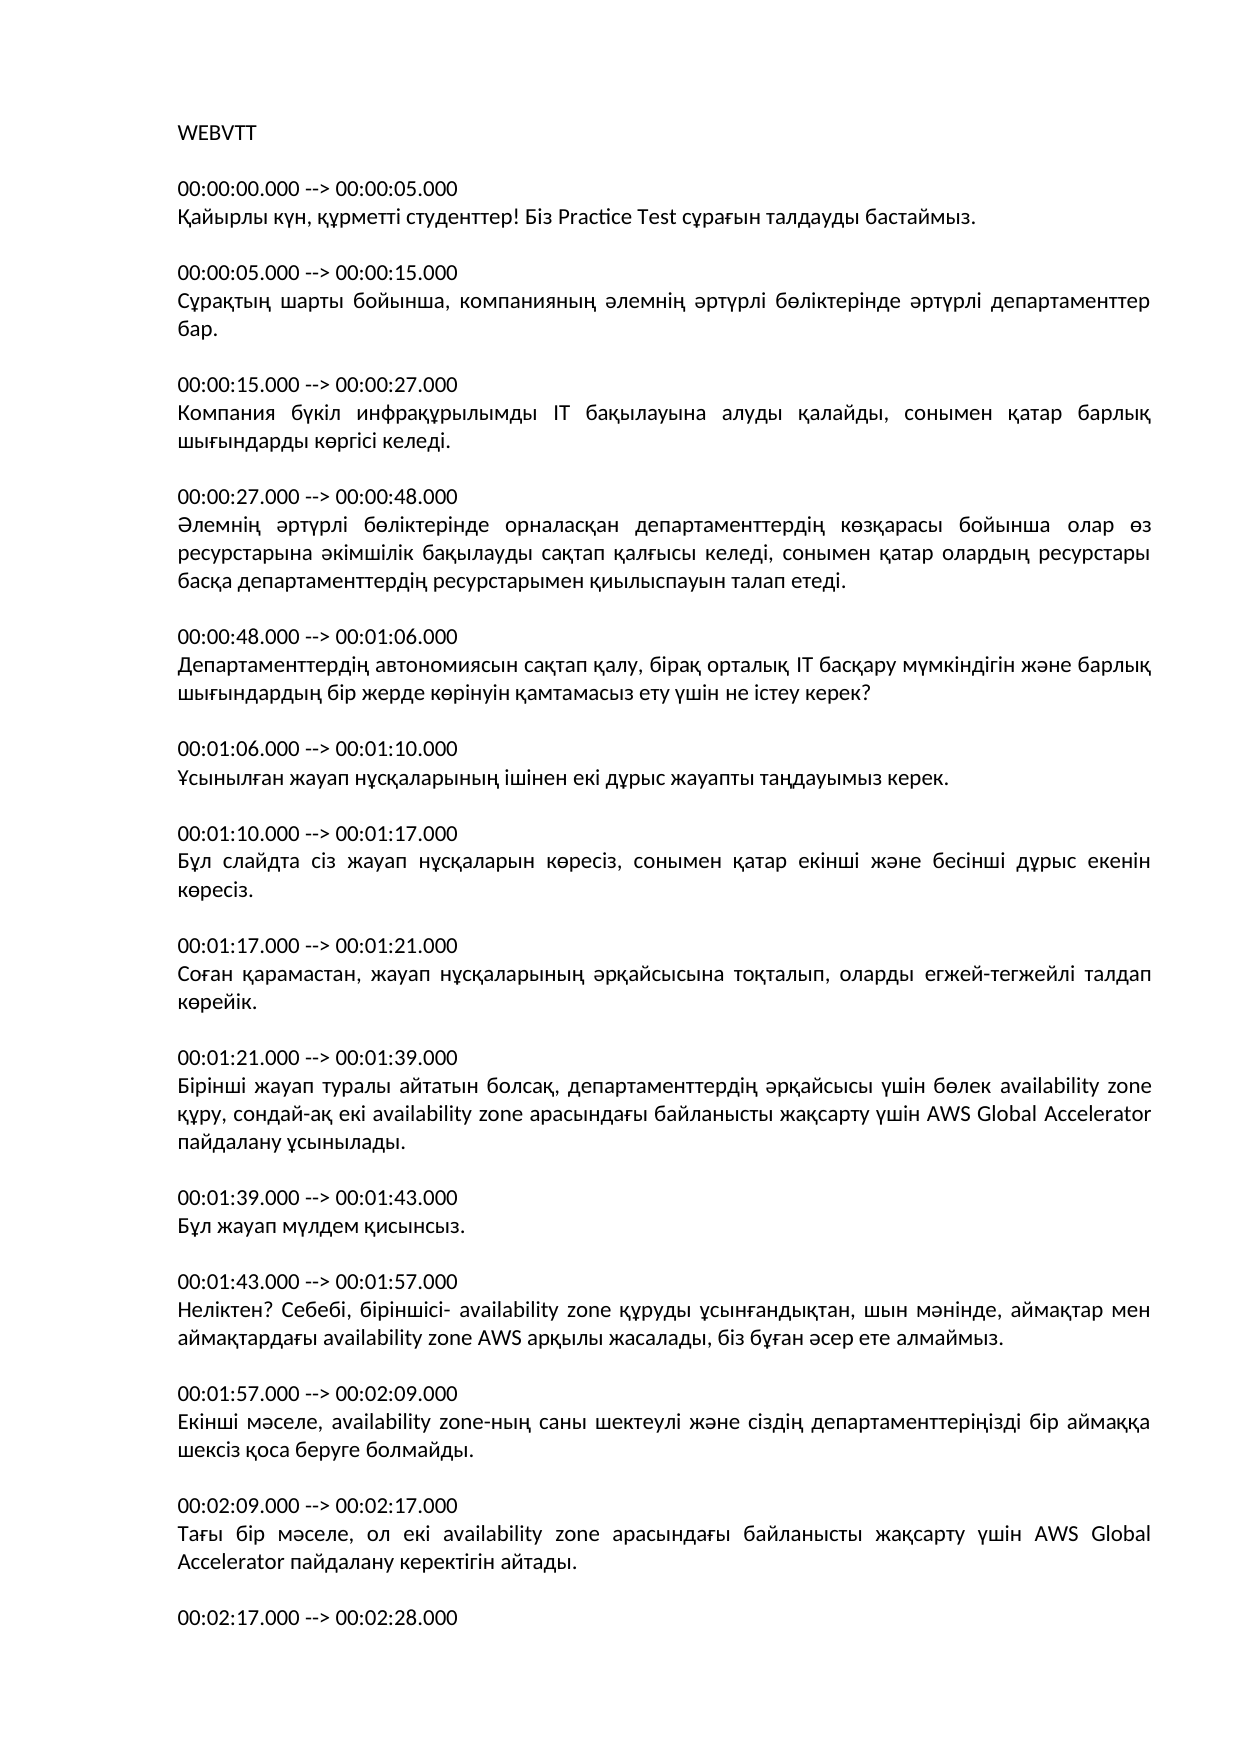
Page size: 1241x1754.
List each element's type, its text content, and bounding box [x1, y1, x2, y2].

text 00:00:48.000 --> 00:01:06.000 [177, 622, 1152, 651]
text WEBVTT [177, 118, 1152, 146]
text Әлемнің әртүрлі бөліктерінде орналасқан департаменттердің көзқарасы бойынша олар өз ресурстарына әкімшілік бақылауды сақтап қалғысы келеді, сонымен қатар олардың ресурстары басқа департаменттердің ресурстарымен қиылыспауын талап етеді. [177, 510, 1152, 594]
text Бұл жауап мүлдем қисынсыз. [177, 1211, 1152, 1239]
text 00:01:43.000 --> 00:01:57.000 [177, 1267, 1152, 1295]
text 00:00:05.000 --> 00:00:15.000 [177, 258, 1152, 286]
text Бірінші жауап туралы айтатын болсақ, департаменттердің әрқайсысы үшін бөлек availability zone құру, сондай-ақ екі availability zone арасындағы байланысты жақсарту үшін AWS Global Accelerator пайдалану ұсынылады. [177, 1071, 1152, 1155]
text 00:01:06.000 --> 00:01:10.000 [177, 734, 1152, 763]
text 00:01:10.000 --> 00:01:17.000 [177, 819, 1152, 847]
text Компания бүкіл инфрақұрылымды IТ бақылауына алуды қалайды, сонымен қатар барлық шығындарды көргісі келеді. [177, 398, 1152, 454]
text 00:02:09.000 --> 00:02:17.000 [177, 1491, 1152, 1519]
text Ұсынылған жауап нұсқаларының ішінен екі дұрыс жауапты таңдауымыз керек. [177, 763, 1152, 791]
text 00:00:15.000 --> 00:00:27.000 [177, 370, 1152, 398]
text Қайырлы күн, құрметті студенттер! Біз Practice Test сұрағын талдауды бастаймыз. [177, 202, 1152, 230]
text 00:01:39.000 --> 00:01:43.000 [177, 1183, 1152, 1211]
text 00:01:17.000 --> 00:01:21.000 [177, 931, 1152, 959]
text Тағы бір мәселе, ол екі availability zone арасындағы байланысты жақсарту үшін AWS Global Accelerator пайдалану керектігін айтады. [177, 1519, 1152, 1575]
text Департаменттердің автономиясын сақтап қалу, бірақ орталық IТ басқару мүмкіндігін және барлық шығындардың бір жерде көрінуін қамтамасыз ету үшін не істеу керек? [177, 651, 1152, 707]
text 00:01:57.000 --> 00:02:09.000 [177, 1379, 1152, 1407]
text 00:01:21.000 --> 00:01:39.000 [177, 1043, 1152, 1071]
text Сұрақтың шарты бойынша, компанияның әлемнің әртүрлі бөліктерінде әртүрлі департаменттер бар. [177, 286, 1152, 342]
text 00:00:27.000 --> 00:00:48.000 [177, 482, 1152, 510]
text 00:00:00.000 --> 00:00:05.000 [177, 174, 1152, 202]
text 00:02:17.000 --> 00:02:28.000 [177, 1603, 1152, 1631]
text Екінші мәселе, availability zone-ның саны шектеулі және сіздің департаменттеріңізді бір аймаққа шексіз қоса беруге болмайды. [177, 1407, 1152, 1463]
text Соған қарамастан, жауап нұсқаларының әрқайсысына тоқталып, оларды егжей-тегжейлі талдап көрейік. [177, 959, 1152, 1015]
text Неліктен? Себебі, біріншісі- availability zone құруды ұсынғандықтан, шын мәнінде, аймақтар мен аймақтардағы availability zone AWS арқылы жасалады, біз бұған әсер ете алмаймыз. [177, 1295, 1152, 1351]
text Бұл слайдта сіз жауап нұсқаларын көресіз, сонымен қатар екінші және бесінші дұрыс екенін көресіз. [177, 847, 1152, 903]
